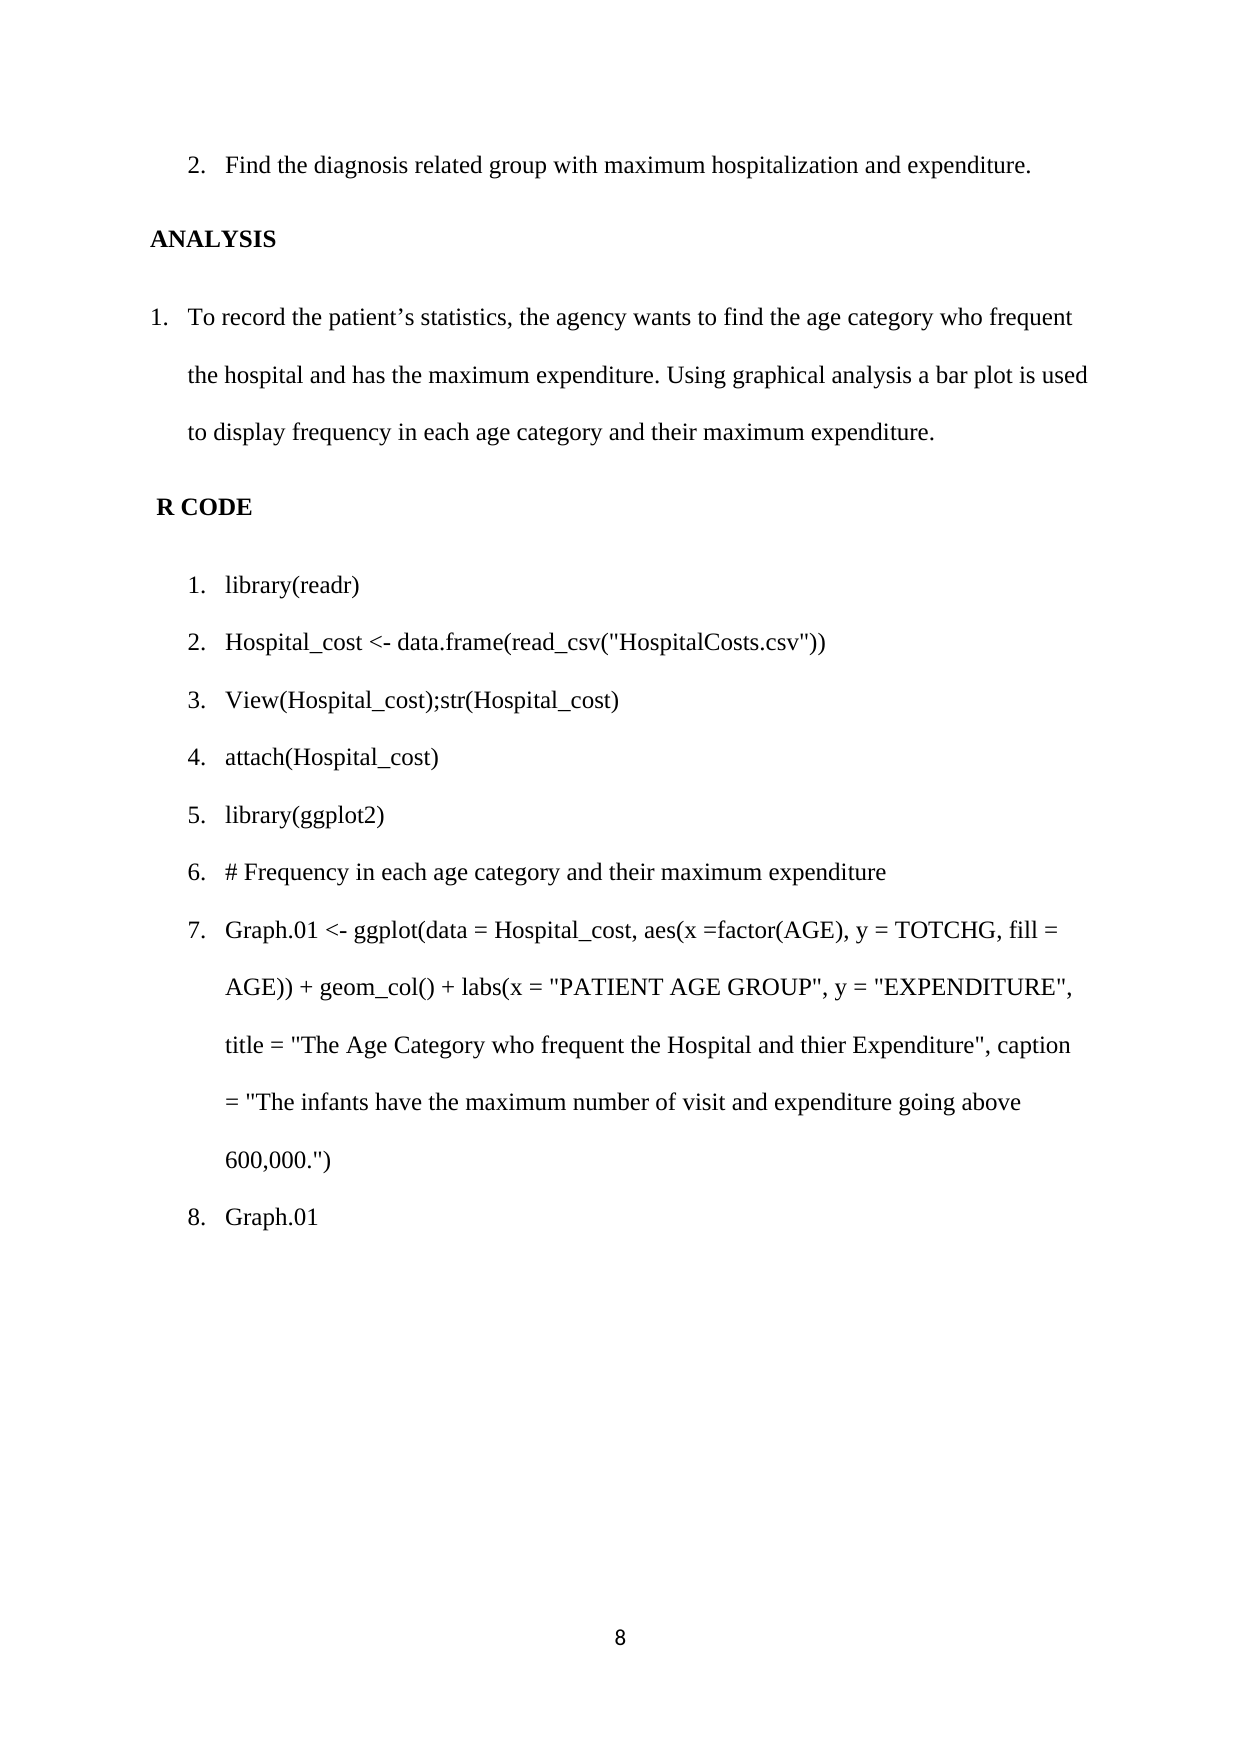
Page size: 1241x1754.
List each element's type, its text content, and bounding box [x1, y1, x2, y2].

list attach(Hospital_cost) [187, 742, 1090, 771]
list Find the diagnosis related group with maximum hospitalization and expenditure. [187, 150, 1090, 179]
list View(Hospital_cost);str(Hospital_cost) [187, 685, 1090, 714]
list Graph.01 [187, 1202, 1090, 1231]
list # Frequency in each age category and their maximum expenditure [187, 857, 1090, 886]
text R CODE [150, 492, 1090, 520]
list library(readr) [187, 570, 1090, 599]
list To record the patient’s statistics, the agency wants to find the age category who frequent the hospital and has the maximum expenditure. Using graphical analysis a bar plot is used to display frequency in each age category and their maximum expenditure. [150, 302, 1090, 446]
list Graph.01 <- ggplot(data = Hospital_cost, aes(x =factor(AGE), y = TOTCHG, fill = AGE)) + geom_col() + labs(x = "PATIENT AGE GROUP", y = "EXPENDITURE", title = "The Age Category who frequent the Hospital and thier Expenditure", caption = "The infants have the maximum number of visit and expenditure going above 600,000.") [187, 915, 1090, 1174]
list Hospital_cost <- data.frame(read_csv("HospitalCosts.csv")) [187, 627, 1090, 656]
text ANALYSIS [150, 224, 1090, 253]
list library(ggplot2) [187, 800, 1090, 829]
